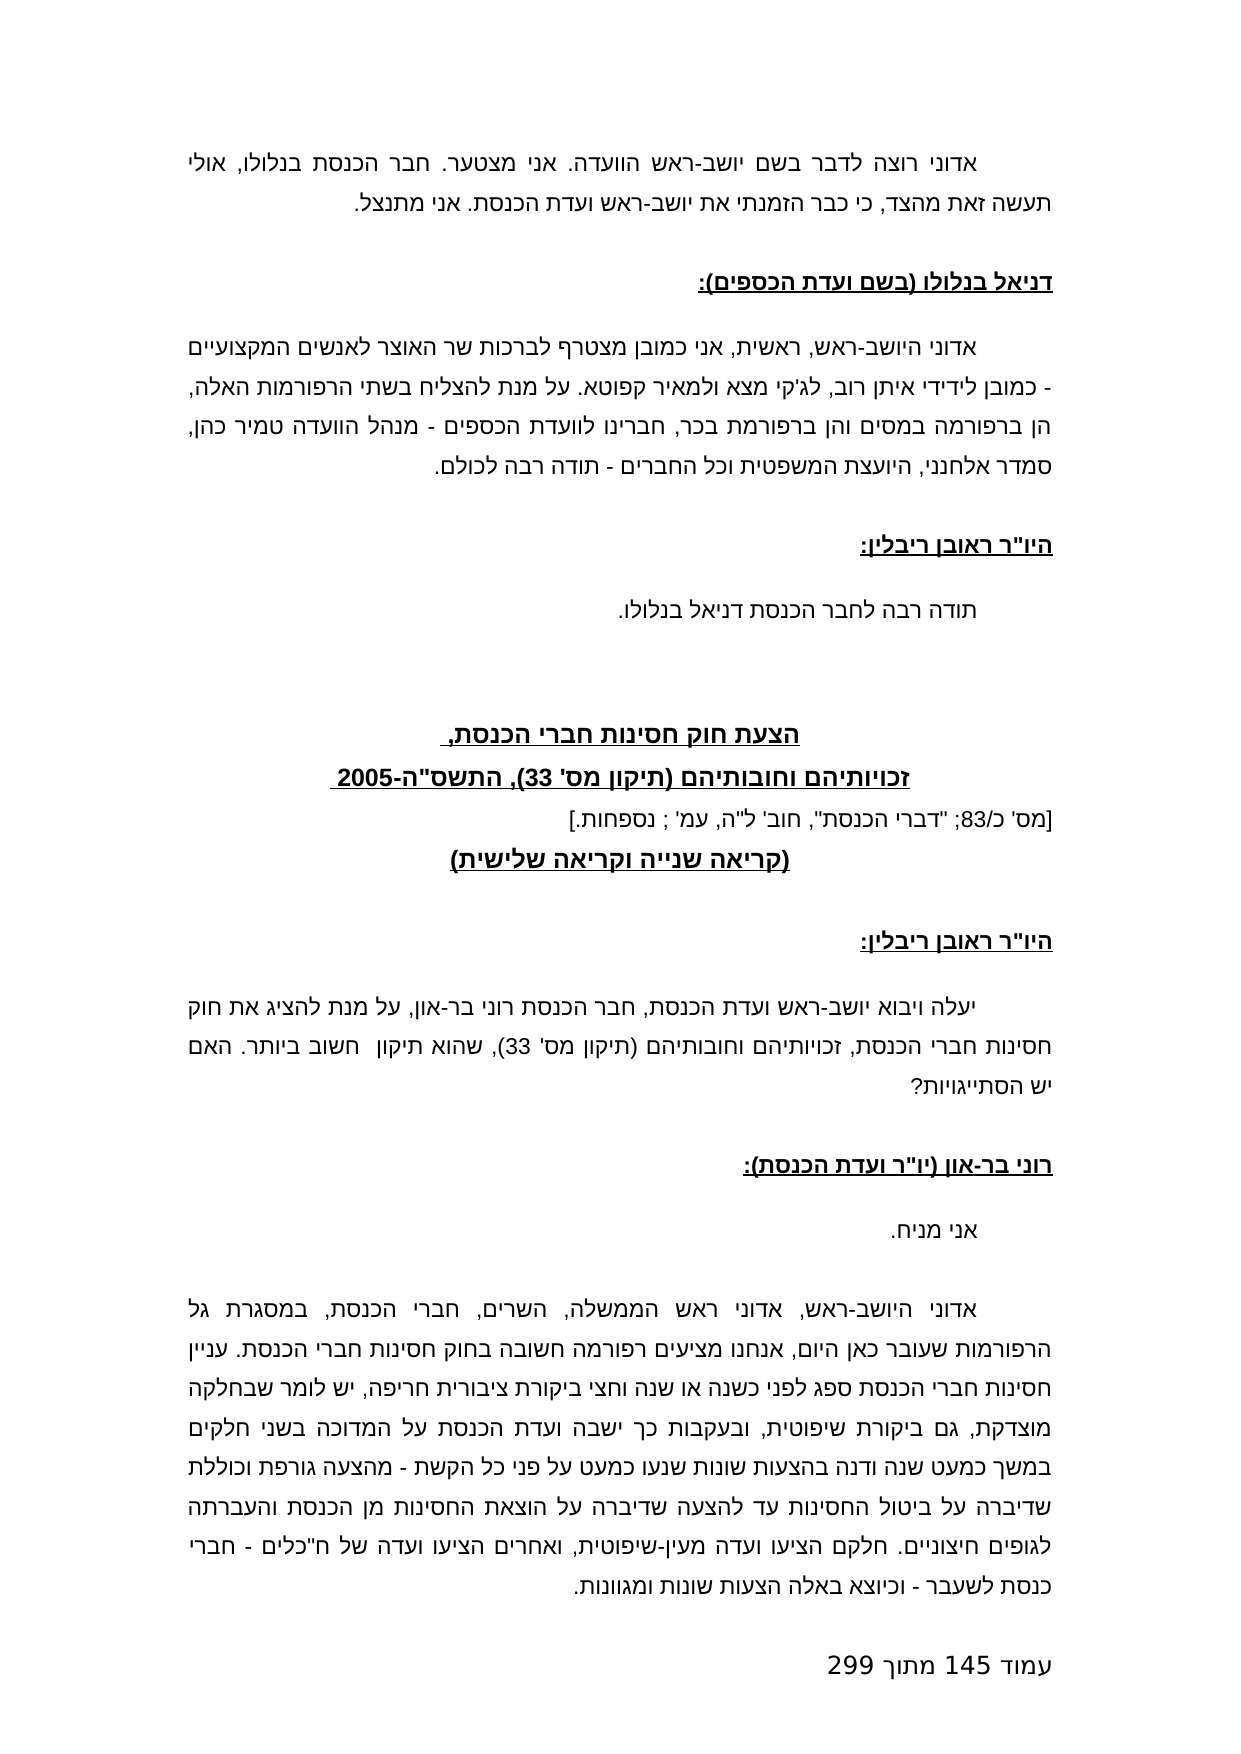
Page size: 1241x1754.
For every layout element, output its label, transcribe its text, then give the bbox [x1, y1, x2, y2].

text [מס' כ/83; "דברי הכנסת", חוב' ל"ה, עמ' ; נספחות.] [187, 806, 1053, 832]
text יעלה ויבוא יושב-ראש ועדת הכנסת, חבר הכנסת רוני בר-און, על מנת להציג את חוק חסינות חברי הכנסת, זכויותיהם וחובותיהם (תיקון מס' 33), שהוא תיקון חשוב ביותר. האם יש הסתייגויות? [187, 994, 1053, 1099]
text תודה רבה לחבר הכנסת דניאל בנלולו. [187, 597, 1053, 624]
text אני מניח. [187, 1217, 1053, 1244]
text היו"ר ראובן ריבלין: [187, 928, 1053, 954]
text היו"ר ראובן ריבלין: [187, 532, 1053, 558]
text אדוני רוצה לדבר בשם יושב-ראש הוועדה. אני מצטער. חבר הכנסת בנלולו, אולי תעשה זאת מהצד, כי כבר הזמנתי את יושב-ראש ועדת הכנסת. אני מתנצל. [187, 150, 1053, 216]
text (קריאה שנייה וקריאה שלישית) [187, 845, 1053, 874]
text דניאל בנלולו (בשם ועדת הכספים): [187, 268, 1053, 295]
text אדוני היושב-ראש, אדוני ראש הממשלה, השרים, חברי הכנסת, במסגרת גל הרפורמות שעובר כאן היום, אנחנו מציעים רפורמה חשובה בחוק חסינות חברי הכנסת. עניין חסינות חברי הכנסת ספג לפני כשנה או שנה וחצי ביקורת ציבורית חריפה, יש לומר שבחלקה מוצדקת, גם ביקורת שיפוטית, ובעקבות כך ישבה ועדת הכנסת על המדוכה בשני חלקים במשך כמעט שנה ודנה בהצעות שונות שנעו כמעט על פני כל הקשת - מהצעה גורפת וכוללת שדיברה על ביטול החסינות עד להצעה שדיברה על הוצאת החסינות מן הכנסת והעברתה לגופים חיצוניים. חלקם הציעו ועדה מעין-שיפוטית, ואחרים הציעו ועדה של ח"כלים - חברי כנסת לשעבר - וכיוצא באלה הצעות שונות ומגוונות. [187, 1296, 1053, 1599]
text אדוני היושב-ראש, ראשית, אני כמובן מצטרף לברכות שר האוצר לאנשים המקצועיים - כמובן לידידי איתן רוב, לג'קי מצא ולמאיר קפוטא. על מנת להצליח בשתי הרפורמות האלה, הן ברפורמה במסים והן ברפורמת בכר, חברינו לוועדת הכספים - מנהל הוועדה טמיר כהן, סמדר אלחנני, היועצת המשפטית וכל החברים - תודה רבה לכולם. [187, 334, 1053, 479]
text רוני בר-און (יו"ר ועדת הכנסת): [187, 1152, 1053, 1178]
text הצעת חוק חסינות חברי הכנסת, זכויותיהם וחובותיהם (תיקון מס' 33), התשס"ה-2005 [187, 719, 1053, 791]
